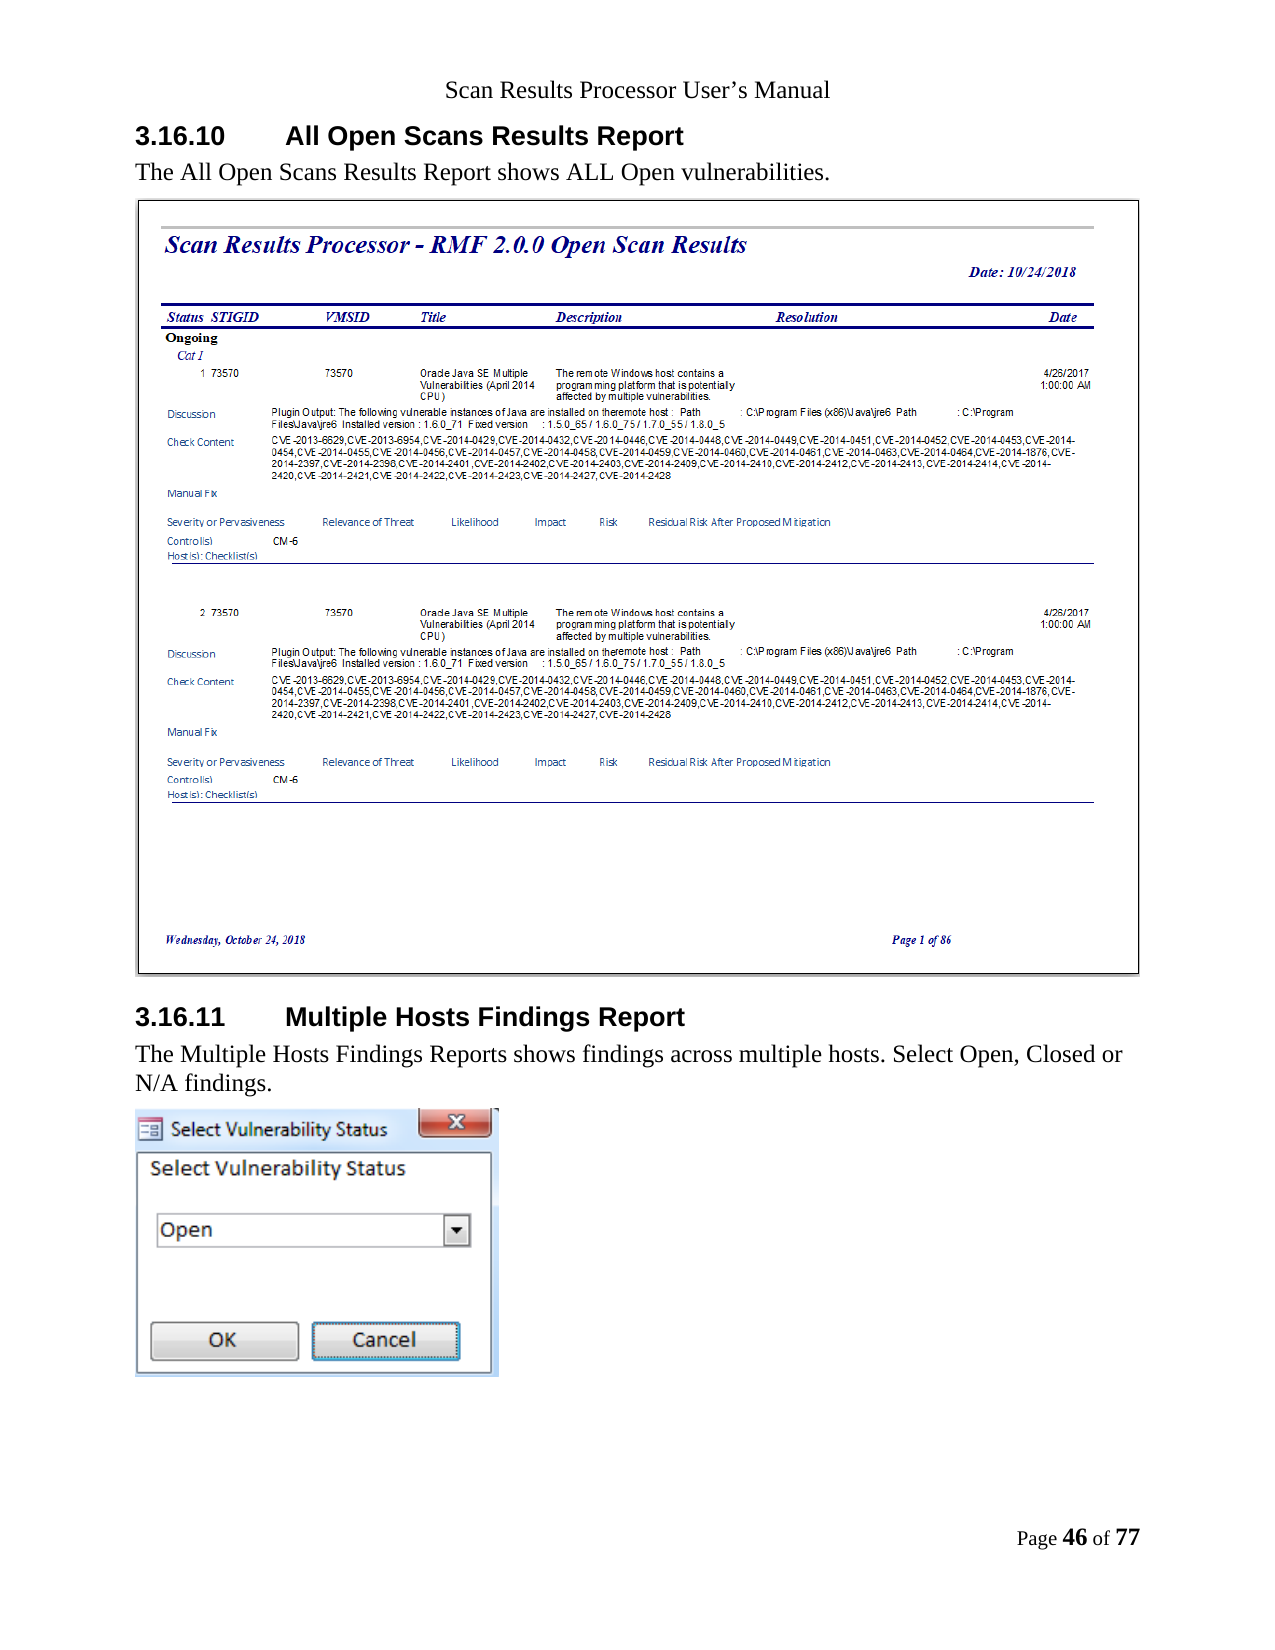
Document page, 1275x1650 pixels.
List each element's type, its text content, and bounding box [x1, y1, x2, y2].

picture [135, 198, 1140, 977]
picture [135, 1108, 499, 1377]
text The Multiple Hosts Findings Reports shows findings across multiple hosts. Select Open, Closed or N/A findings. [135, 1039, 1140, 1096]
subtitle Multiple Hosts Findings Report [135, 1001, 1140, 1033]
subtitle All Open Scans Results Report [135, 120, 1140, 151]
text The All Open Scans Results Report shows ALL Open vulnerabilities. [135, 157, 1140, 186]
